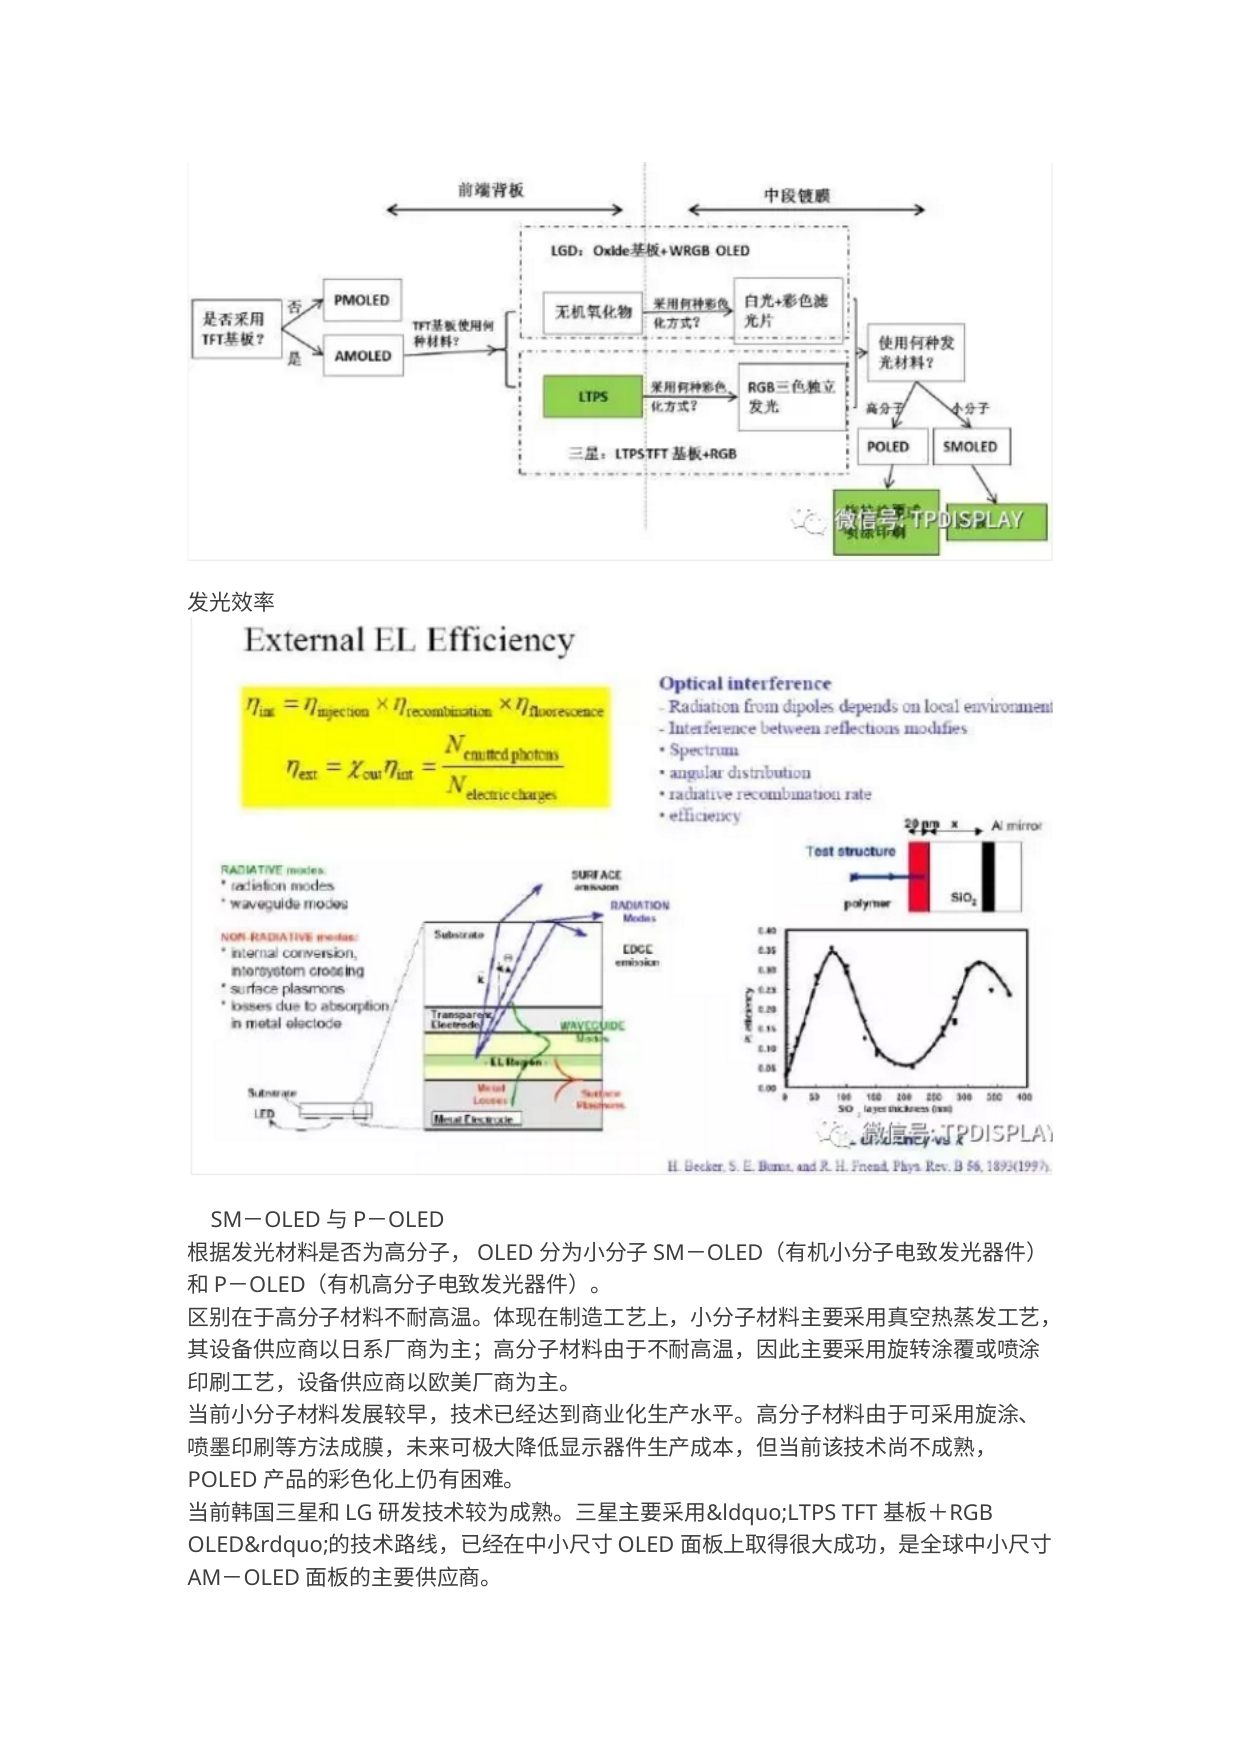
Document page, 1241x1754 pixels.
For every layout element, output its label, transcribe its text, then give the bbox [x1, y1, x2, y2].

text 当前韩国三星和LG 研发技术较为成熟。三星主要采用&ldquo;LTPS TFT 基板＋RGB OLED&rdquo;的技术路线，已经在中小尺寸OLED 面板上取得很大成功，是全球中小尺寸AM－OLED 面板的主要供应商。 [187, 1494, 1053, 1592]
text SM－OLED 与P－OLED [187, 1202, 1053, 1234]
picture [187, 162, 1053, 565]
text 区别在于高分子材料不耐高温。体现在制造工艺上，小分子材料主要采用真空热蒸发工艺，其设备供应商以日系厂商为主；高分子材料由于不耐高温，因此主要采用旋转涂覆或喷涂印刷工艺，设备供应商以欧美厂商为主。 [187, 1299, 1053, 1397]
picture [187, 617, 1053, 1182]
text 发光效率 [187, 584, 1053, 617]
text 根据发光材料是否为高分子， OLED 分为小分子SM－OLED（有机小分子电致发光器件）和P－OLED（有机高分子电致发光器件）。 [187, 1234, 1053, 1299]
text 当前小分子材料发展较早，技术已经达到商业化生产水平。高分子材料由于可采用旋涂、喷墨印刷等方法成膜，未来可极大降低显示器件生产成本，但当前该技术尚不成熟，POLED 产品的彩色化上仍有困难。 [187, 1397, 1053, 1494]
